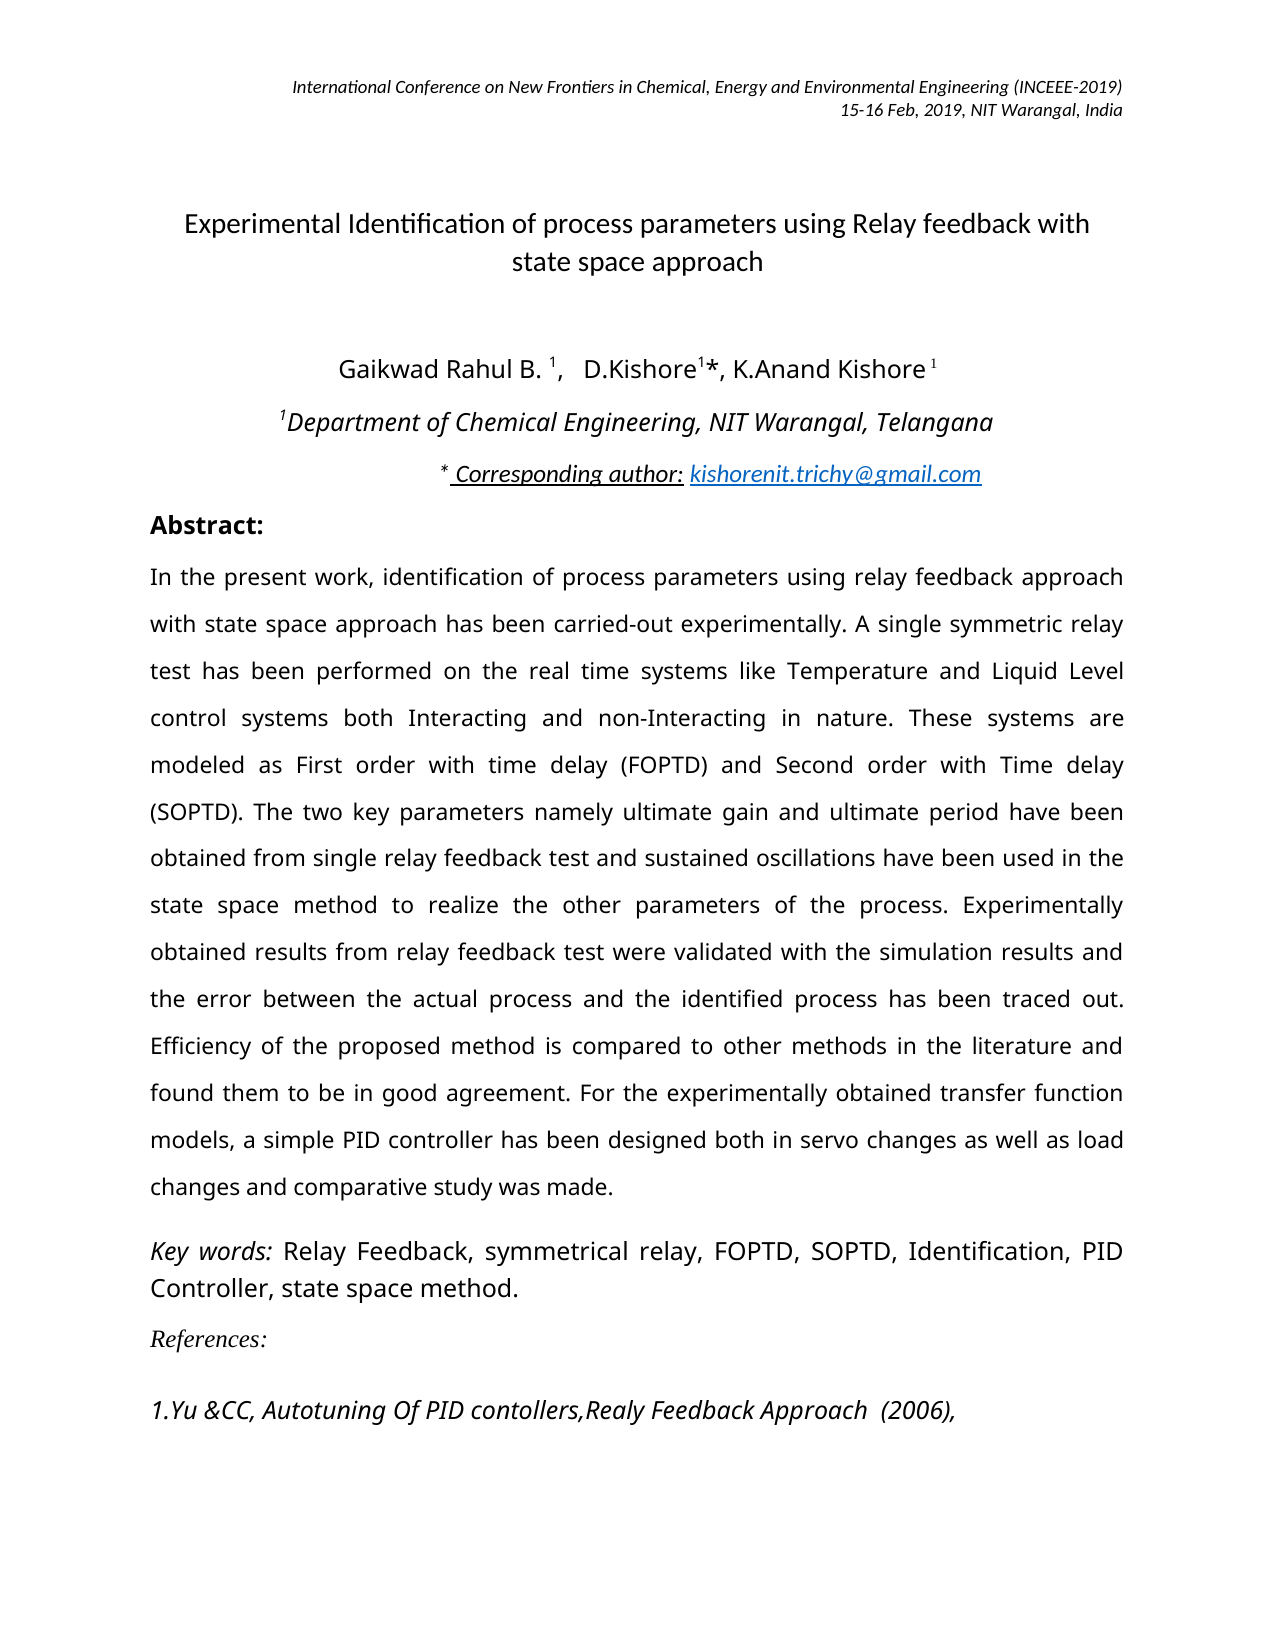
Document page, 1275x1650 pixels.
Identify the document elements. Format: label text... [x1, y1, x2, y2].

text References: [150, 1324, 1125, 1353]
text * Corresponding author: kishorenit.trichy@gmail.com [150, 458, 1125, 489]
text Experimental Identification of process parameters using Relay feedback with state space approach [150, 205, 1125, 279]
text 1Department of Chemical Engineering, NIT Warangal, Telangana [150, 405, 1125, 439]
text Abstract: [150, 508, 1125, 542]
text Gaikwad Rahul B. 1, D.Kishore1*, K.Anand Kishore 1 [150, 351, 1125, 385]
text In the present work, identification of process parameters using relay feedback approach with state space approach has been carried-out experimentally. A single symmetric relay test has been performed on the real time systems like Temperature and Liquid Level control systems both Interacting and non-Interacting in nature. These systems are modeled as First order with time delay (FOPTD) and Second order with Time delay (SOPTD). The two key parameters namely ultimate gain and ultimate period have been obtained from single relay feedback test and sustained oscillations have been used in the state space method to realize the other parameters of the process. Experimentally obtained results from relay feedback test were validated with the simulation results and the error between the actual process and the identified process has been traced out. Efficiency of the proposed method is compared to other methods in the literature and found them to be in good agreement. For the experimentally obtained transfer function models, a simple PID controller has been designed both in servo changes as well as load changes and comparative study was made. [150, 561, 1125, 1202]
text 1.Yu &CC, Autotuning Of PID contollers,Realy Feedback Approach (2006), [150, 1392, 1125, 1426]
text Key words: Relay Feedback, symmetrical relay, FOPTD, SOPTD, Identification, PID Controller, state space method. [150, 1234, 1125, 1305]
